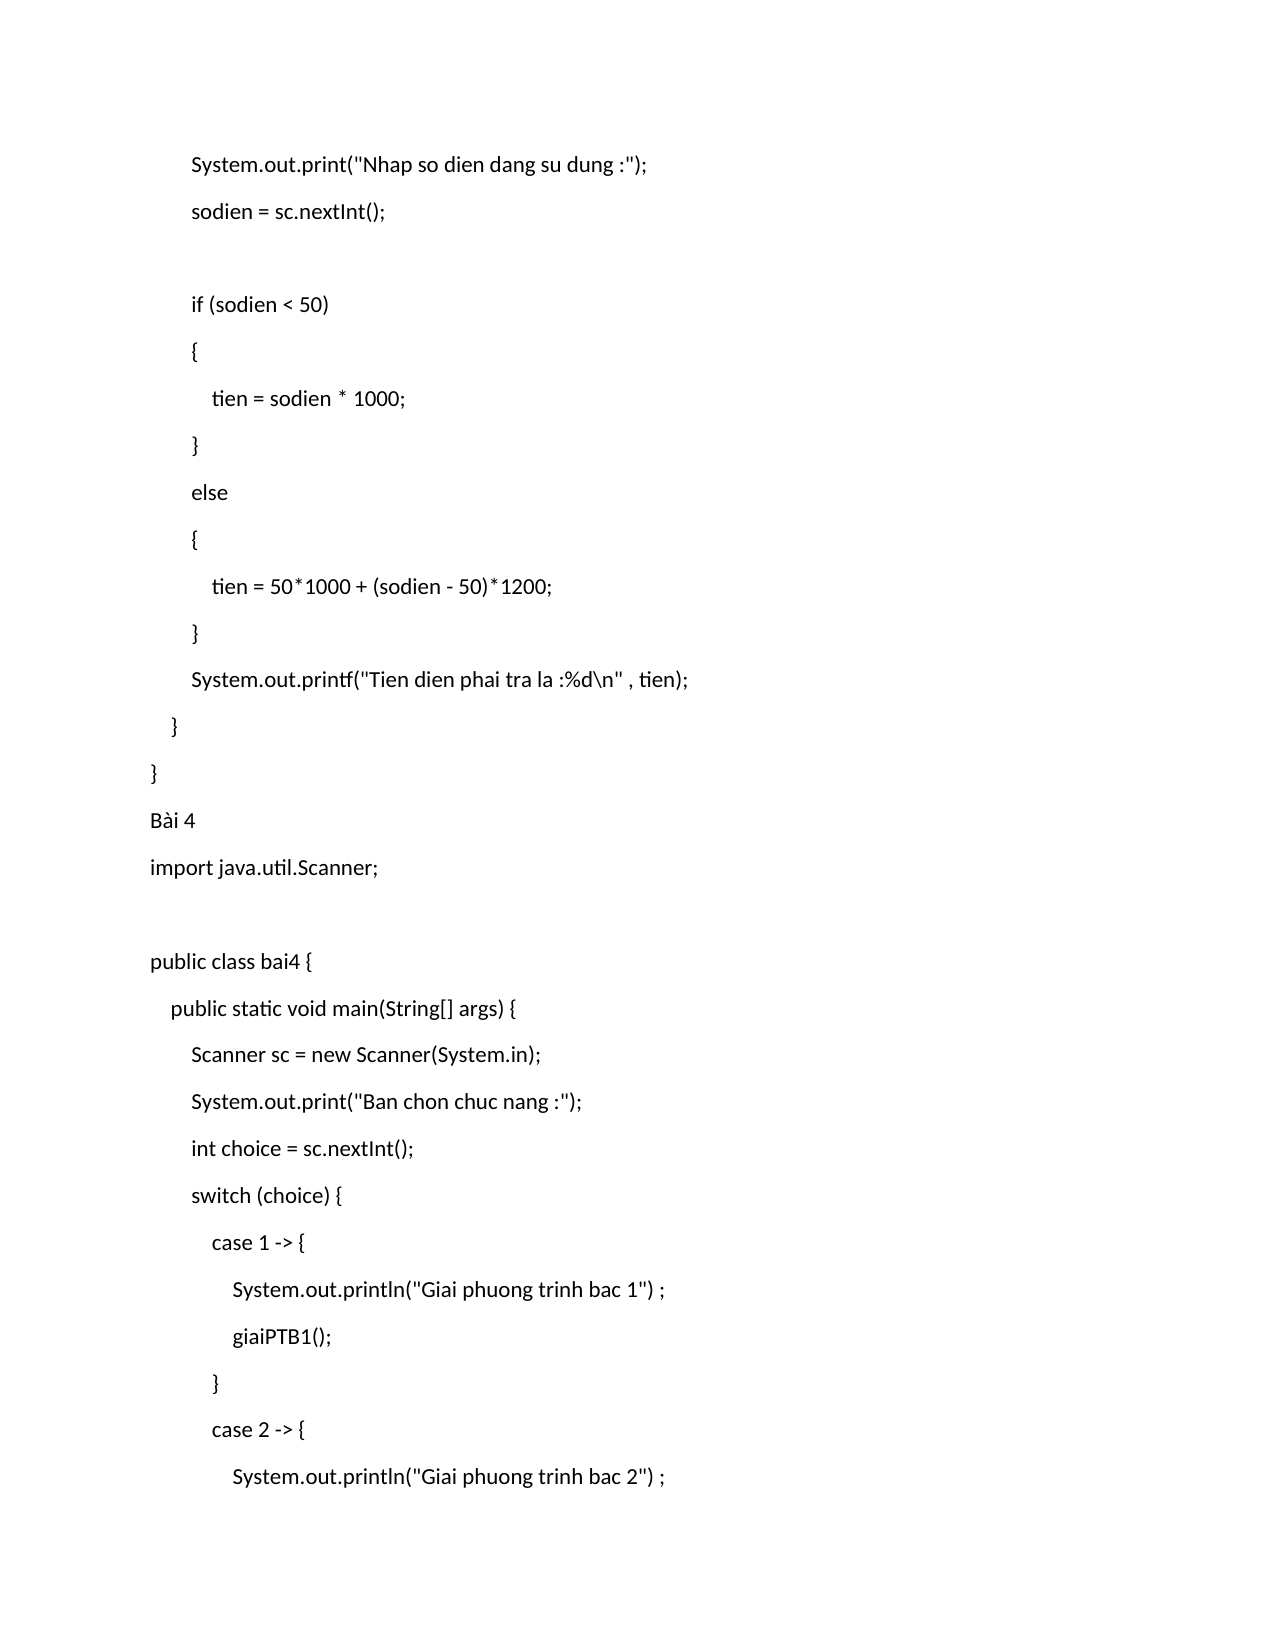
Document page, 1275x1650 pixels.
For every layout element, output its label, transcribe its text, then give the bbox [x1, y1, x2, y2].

text Bài 4 [150, 806, 1125, 834]
text if (sodien < 50) [150, 291, 1125, 319]
text System.out.println("Giai phuong trinh bac 1") ; [150, 1275, 1125, 1303]
text public class bai4 { [150, 947, 1125, 975]
text tien = sodien * 1000; [150, 384, 1125, 412]
text { [150, 525, 1125, 553]
text sodien = sc.nextInt(); [150, 197, 1125, 225]
text import java.util.Scanner; [150, 853, 1125, 881]
text } [150, 759, 1125, 787]
text { [150, 337, 1125, 366]
text System.out.print("Nhap so dien dang su dung :"); [150, 150, 1125, 178]
text System.out.println("Giai phuong trinh bac 2") ; [150, 1462, 1125, 1491]
text System.out.print("Ban chon chuc nang :"); [150, 1087, 1125, 1116]
text } [150, 1369, 1125, 1397]
text public static void main(String[] args) { [150, 994, 1125, 1022]
text Scanner sc = new Scanner(System.in); [150, 1041, 1125, 1069]
text } [150, 712, 1125, 741]
text tien = 50*1000 + (sodien - 50)*1200; [150, 572, 1125, 600]
text case 2 -> { [150, 1416, 1125, 1444]
text giaiPTB1(); [150, 1322, 1125, 1350]
text switch (choice) { [150, 1181, 1125, 1209]
text } [150, 431, 1125, 459]
text System.out.printf("Tien dien phai tra la :%d\n" , tien); [150, 666, 1125, 694]
text } [150, 619, 1125, 647]
text int choice = sc.nextInt(); [150, 1134, 1125, 1162]
text else [150, 478, 1125, 506]
text case 1 -> { [150, 1228, 1125, 1256]
